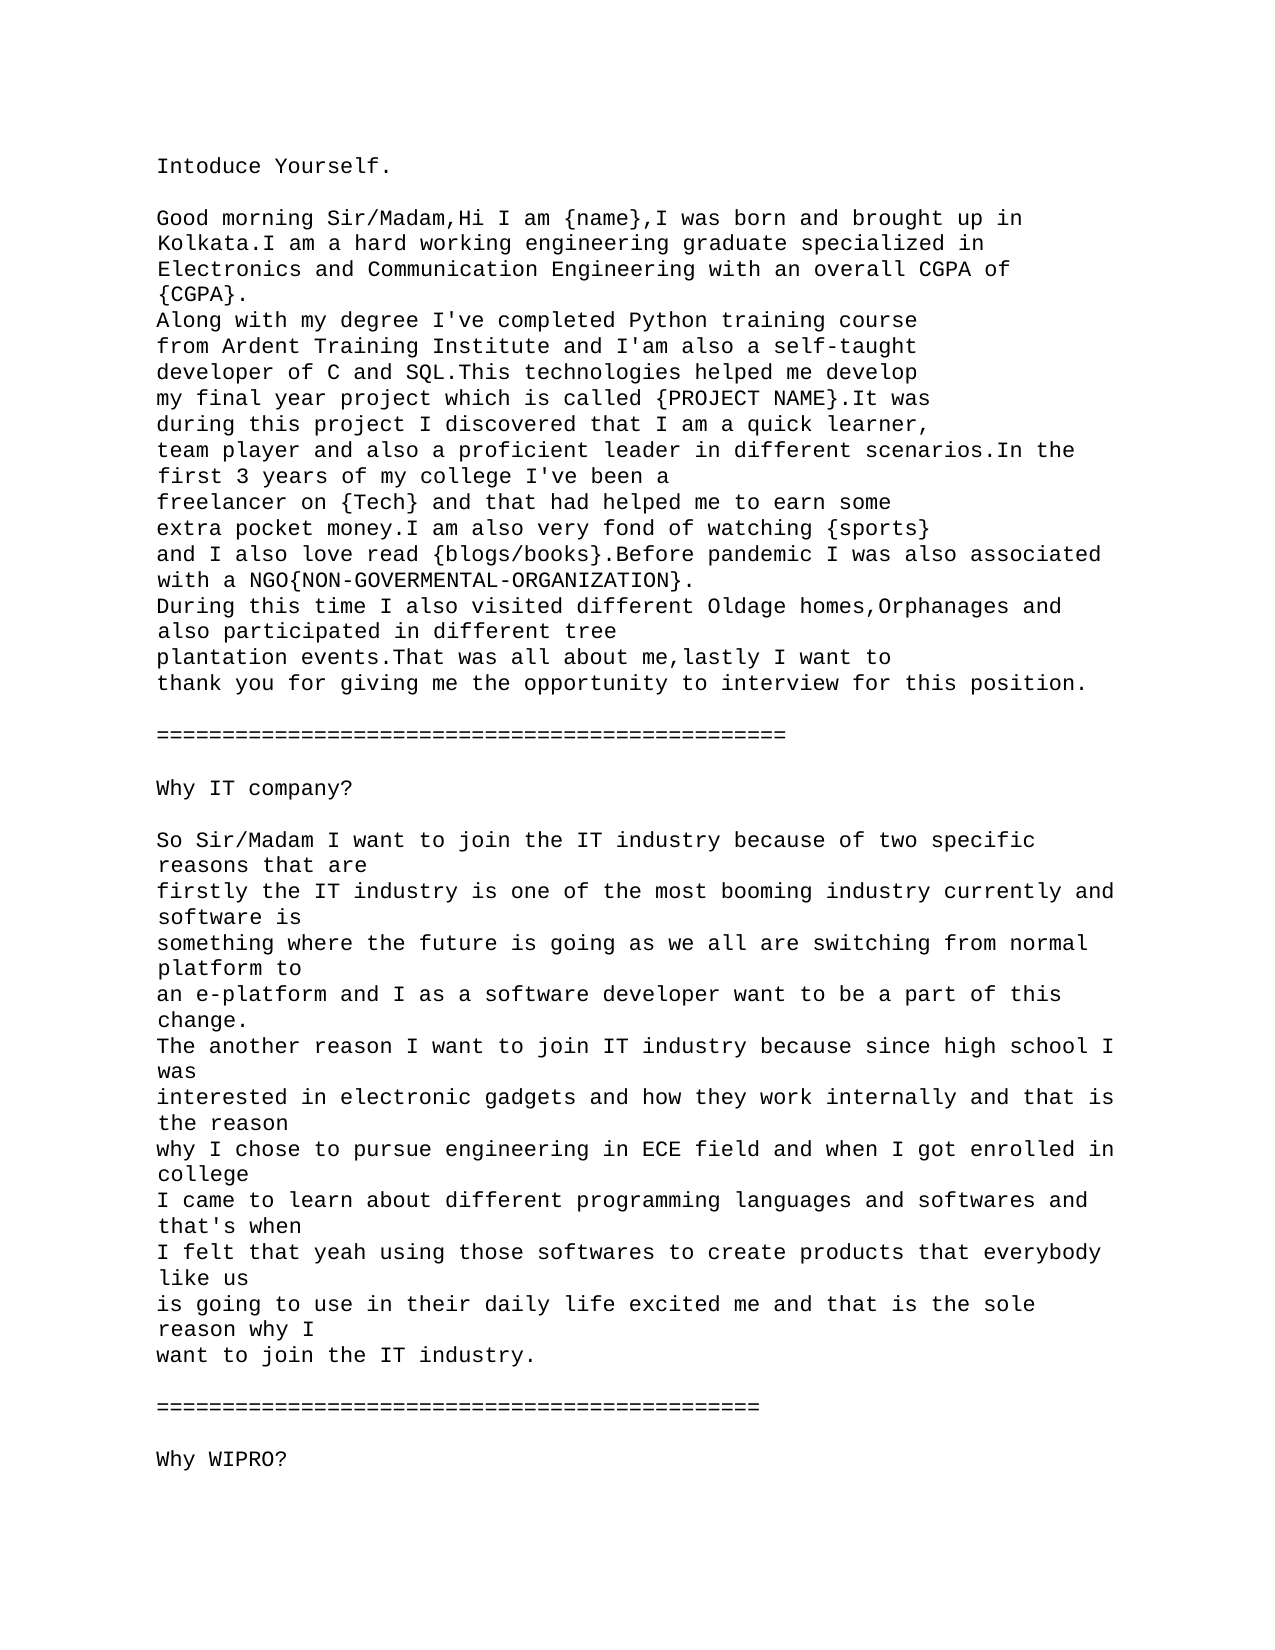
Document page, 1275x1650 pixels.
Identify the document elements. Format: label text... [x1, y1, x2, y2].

text thank you for giving me the opportunity to interview for this position. [156, 672, 1115, 697]
text and I also love read {blogs/books}.Before pandemic I was also associated with a NGO{NON-GOVERMENTAL-ORGANIZATION}. [156, 543, 1115, 594]
text something where the future is going as we all are switching from normal platform to [156, 932, 1115, 982]
text team player and also a proficient leader in different scenarios.In the first 3 years of my college I've been a [156, 440, 1115, 490]
text from Ardent Training Institute and I'am also a self-taught [156, 336, 1115, 360]
text ================================================ [156, 724, 1115, 749]
text Along with my degree I've completed Python training course [156, 309, 1115, 334]
text why I chose to pursue engineering in ECE field and when I got enrolled in college [156, 1138, 1115, 1188]
text Good morning Sir/Madam,Hi I am {name},I was born and brought up in Kolkata.I am a hard working engineering graduate specialized in Electronics and Communication Engineering with an overall CGPA of {CGPA}. [156, 207, 1115, 308]
text I came to learn about different programming languages and softwares and that's when [156, 1190, 1115, 1240]
text I felt that yeah using those softwares to create products that everybody like us [156, 1241, 1115, 1292]
text freelancer on {Tech} and that had helped me to earn some [156, 491, 1115, 516]
text Why IT company? [156, 777, 1115, 801]
text developer of C and SQL.This technologies helped me develop [156, 362, 1115, 386]
text during this project I discovered that I am a quick learner, [156, 414, 1115, 438]
text During this time I also visited different Oldage homes,Orphanages and also participated in different tree [156, 595, 1115, 645]
text Why WIPRO? [156, 1448, 1115, 1473]
text my final year project which is called {PROJECT NAME}.It was [156, 388, 1115, 412]
text ============================================== [156, 1396, 1115, 1421]
text firstly the IT industry is one of the most booming industry currently and software is [156, 880, 1115, 931]
text Intoduce Yourself. [156, 155, 1115, 179]
text plantation events.That was all about me,lastly I want to [156, 646, 1115, 671]
text interested in electronic gadgets and how they work internally and that is the reason [156, 1087, 1115, 1137]
text an e-platform and I as a software developer want to be a part of this change. [156, 983, 1115, 1034]
text extra pocket money.I am also very fond of watching {sports} [156, 517, 1115, 542]
text So Sir/Madam I want to join the IT industry because of two specific reasons that are [156, 829, 1115, 879]
text The another reason I want to join IT industry because since high school I was [156, 1035, 1115, 1085]
text is going to use in their daily life excited me and that is the sole reason why I [156, 1293, 1115, 1343]
text want to join the IT industry. [156, 1344, 1115, 1369]
